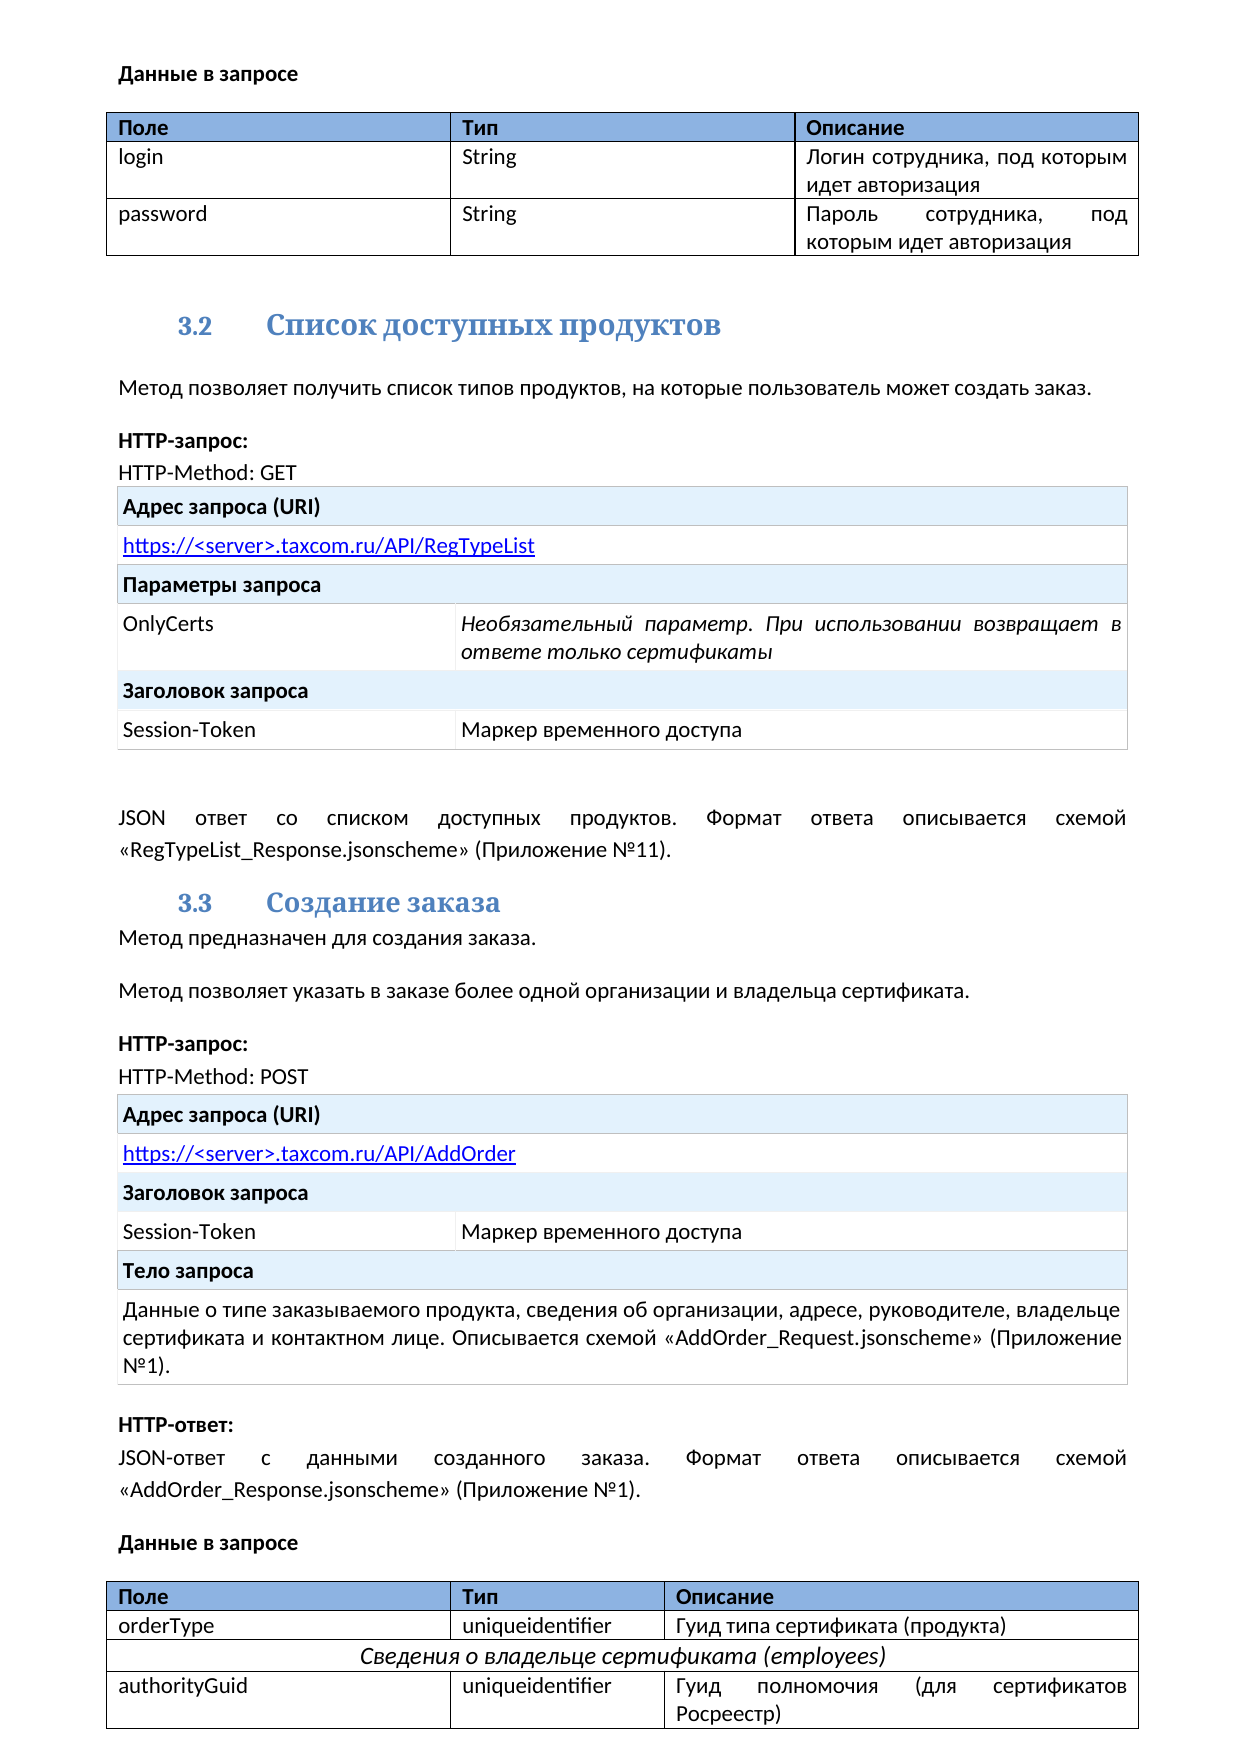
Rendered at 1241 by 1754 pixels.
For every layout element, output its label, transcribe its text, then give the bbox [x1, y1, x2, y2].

table_cell Маркер временного доступа [456, 711, 1127, 748]
table_cell String [451, 199, 794, 255]
table_cell Session-Token [118, 711, 455, 748]
table_cell Необязательный параметр. При использовании возвращает в ответе только сертификаты [456, 604, 1127, 670]
text HTTP-ответ: [118, 1410, 1128, 1438]
table_cell login [107, 142, 450, 198]
table_cell Сведения о владельце сертификата (employees) [107, 1640, 1138, 1671]
subtitle Список доступных продуктов [178, 309, 1128, 343]
table_cell Гуид полномочия (для сертификатов Росреестр) [665, 1672, 1138, 1728]
table_cell authorityGuid [107, 1672, 450, 1728]
table_cell Заголовок запроса [118, 1173, 1127, 1211]
table_cell uniqueidentifier [451, 1672, 664, 1728]
table_cell Маркер временного доступа [456, 1212, 1127, 1250]
text HTTP-запрос: [118, 1029, 1128, 1058]
text Метод позволяет получить список типов продуктов, на которые пользователь может создать заказ. [118, 373, 1128, 401]
table_cell Гуид типа сертификата (продукта) [665, 1611, 1138, 1639]
table_header Описание [665, 1582, 1138, 1610]
table_header Тип [451, 1582, 664, 1610]
text Метод предназначен для создания заказа. [118, 923, 1128, 952]
table_cell uniqueidentifier [451, 1611, 664, 1639]
text Данные в запросе [118, 1528, 1128, 1556]
text Метод позволяет указать в заказе более одной организации и владельца сертификата. [118, 977, 1128, 1004]
table_header Поле [107, 1582, 450, 1610]
text JSON-ответ с данными созданного заказа. Формат ответа описывается схемой «AddOrder_Response.jsonscheme» (Приложение №1). [118, 1443, 1128, 1503]
table_cell Параметры запроса [118, 565, 1127, 603]
table_cell https://<server>.taxcom.ru/API/AddOrder [118, 1134, 1127, 1172]
table_cell Тело запроса [118, 1251, 1127, 1289]
text JSON ответ со списком доступных продуктов. Формат ответа описывается схемой «RegTypeList_Response.jsonscheme» (Приложение №11). [118, 803, 1128, 863]
table_cell Логин сотрудника, под которым идет авторизация [796, 142, 1138, 198]
table_cell String [451, 142, 794, 198]
subtitle Создание заказа [178, 888, 1128, 919]
table_cell Пароль сотрудника, под которым идет авторизация [796, 199, 1138, 255]
table_cell https://<server>.taxcom.ru/API/RegTypeList [118, 526, 1127, 564]
table_cell Данные о типе заказываемого продукта, сведения об организации, адресе, руководителе, владельце сертификата и контактном лице. Описывается схемой «AddOrder_Request.jsonscheme» (Приложение №1). [118, 1290, 1127, 1384]
text Данные в запросе [118, 59, 1128, 87]
table_header Поле [107, 113, 450, 141]
text HTTP-Method: POST [118, 1062, 1128, 1090]
table_cell orderType [107, 1611, 450, 1639]
text HTTP-Method: GET [118, 458, 1128, 486]
table_cell OnlyCerts [118, 604, 455, 670]
table_cell password [107, 199, 450, 255]
table_header Адрес запроса (URI) [118, 1095, 1127, 1133]
table_header Адрес запроса (URI) [118, 487, 1127, 525]
table_header Тип [451, 113, 794, 141]
table_cell Заголовок запроса [118, 671, 1127, 709]
table_cell Session-Token [118, 1212, 455, 1250]
text HTTP-запрос: [118, 426, 1128, 454]
table_header Описание [796, 113, 1138, 141]
